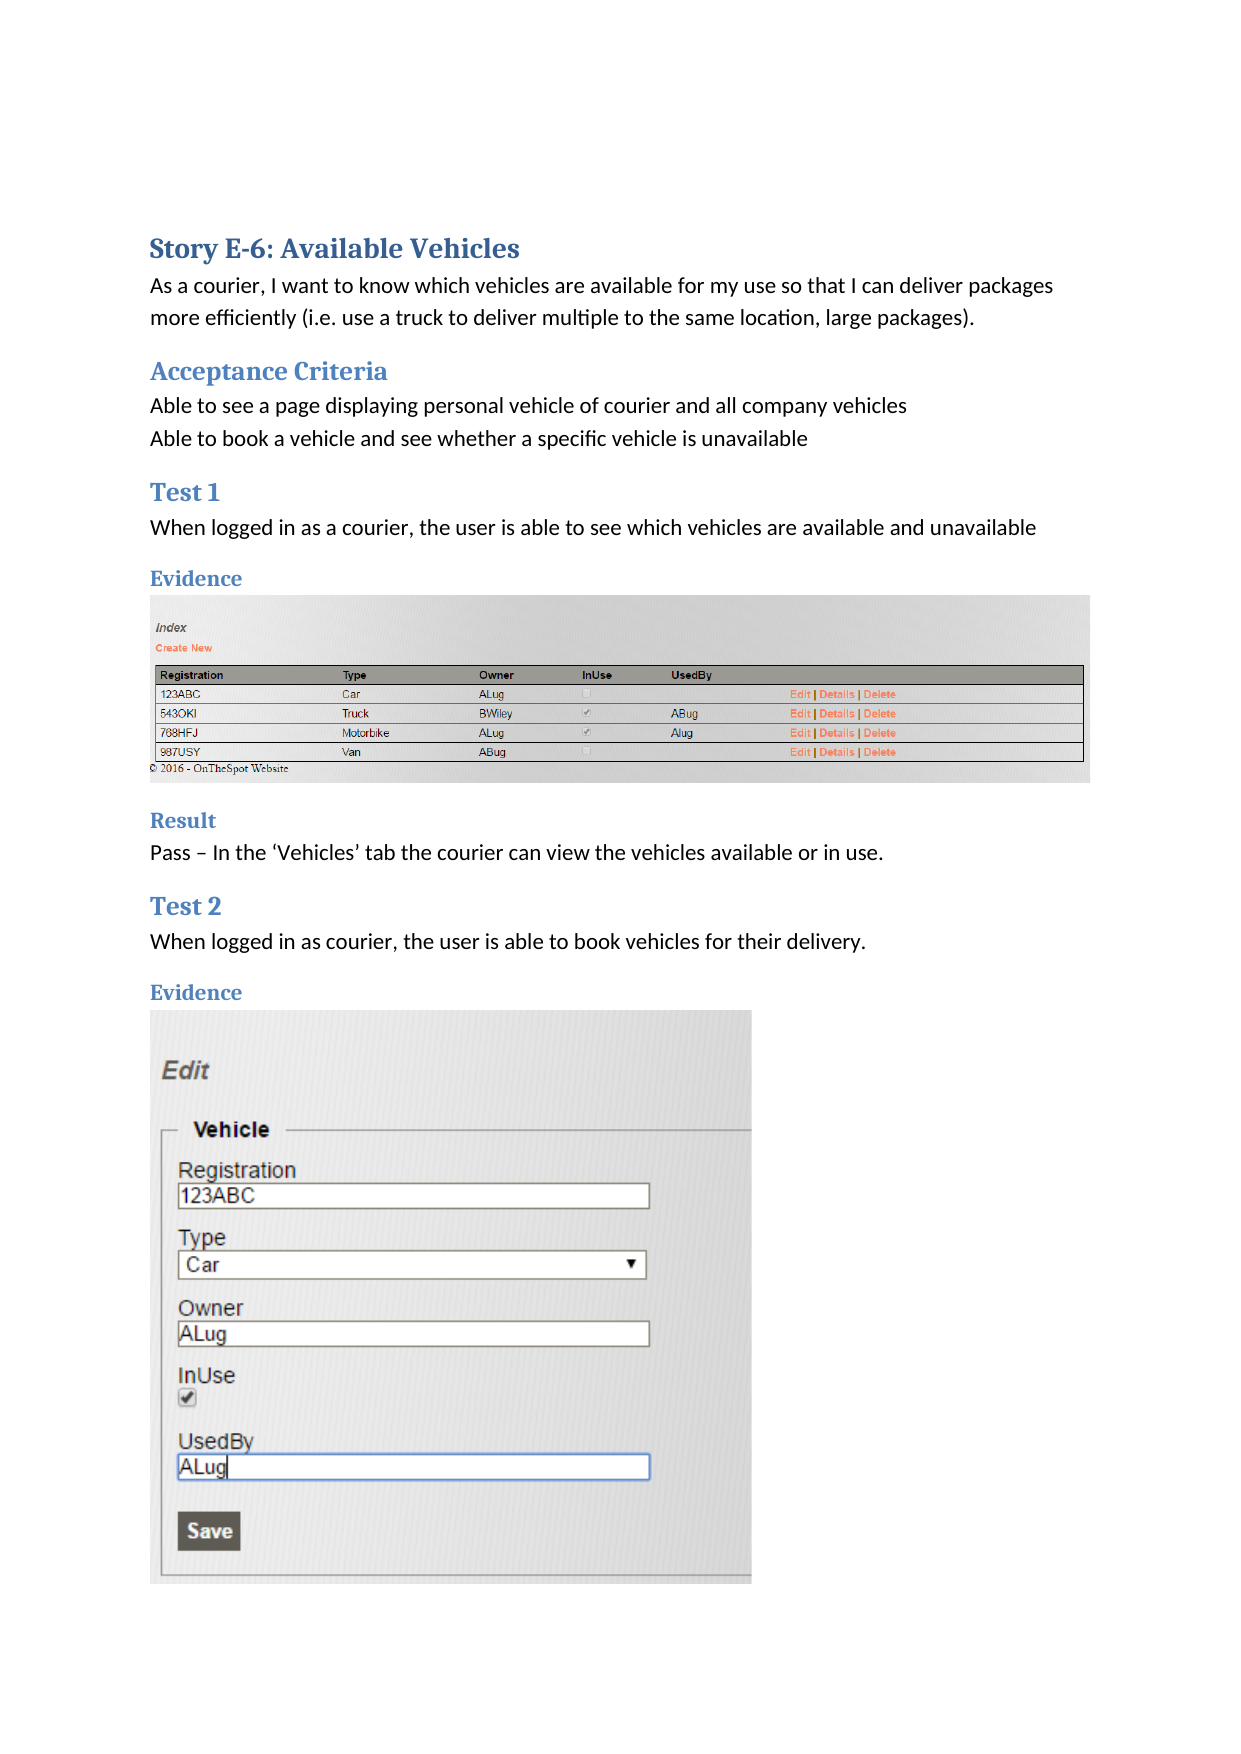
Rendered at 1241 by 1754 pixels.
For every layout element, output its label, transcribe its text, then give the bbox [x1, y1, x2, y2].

text When logged in as courier, the user is able to book vehicles for their delivery. [150, 927, 1090, 955]
subtitle Test 2 [150, 891, 1090, 922]
subtitle Evidence [150, 980, 1090, 1006]
text Able to see a page displaying personal vehicle of courier and all company vehicles Able to book a vehicle and see whether a specific vehicle is unavailable [150, 392, 1090, 452]
subtitle Story E-6: Available Vehicles [150, 232, 1090, 266]
subtitle Test 1 [150, 477, 1090, 508]
picture [150, 1010, 752, 1584]
text As a courier, I want to know which vehicles are available for my use so that I can deliver packages more efficiently (i.e. use a truck to deliver multiple to the same location, large packages). [150, 271, 1090, 331]
text When logged in as a courier, the user is able to see which vehicles are available and unavailable [150, 513, 1090, 541]
text Pass – In the ‘Vehicles’ tab the courier can view the vehicles available or in use. [150, 838, 1090, 866]
subtitle Evidence [150, 566, 1090, 592]
subtitle Acceptance Criteria [150, 356, 1090, 387]
subtitle Result [150, 808, 1090, 834]
picture [150, 595, 1091, 783]
